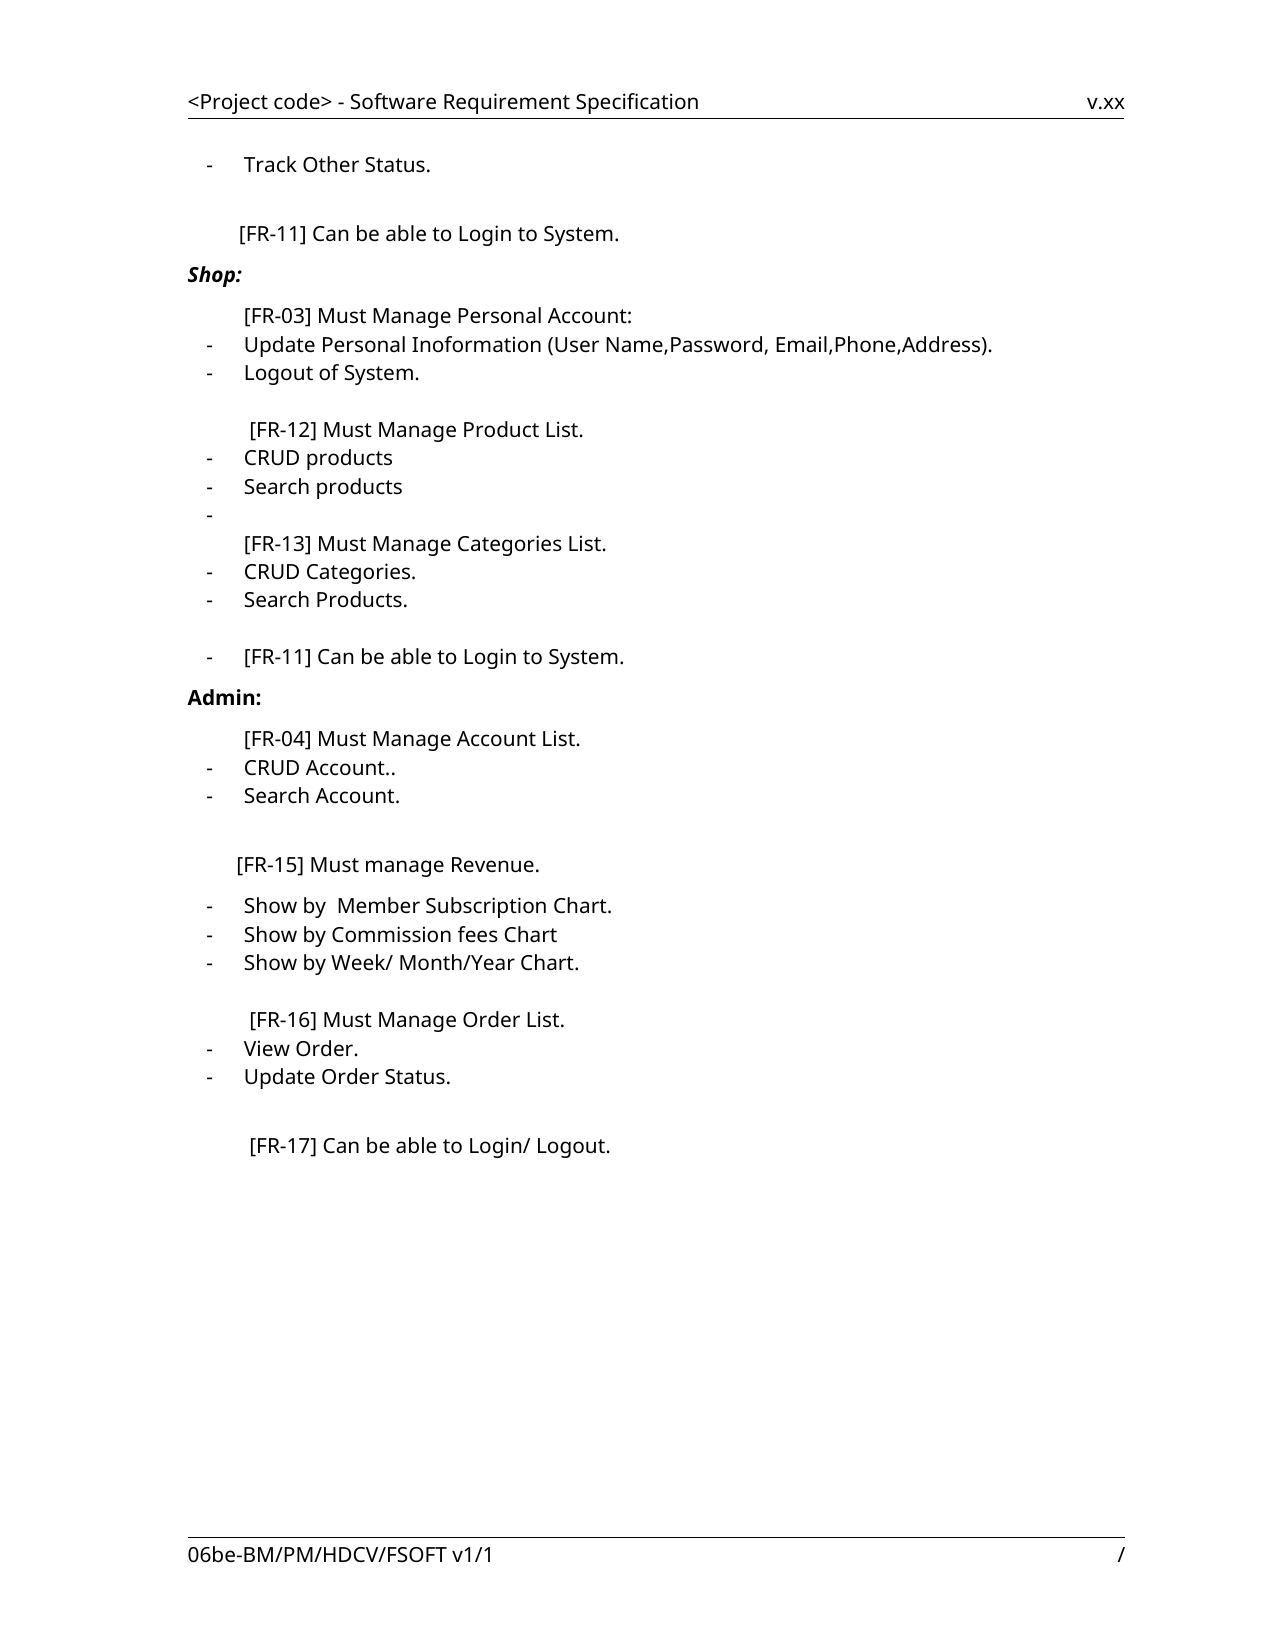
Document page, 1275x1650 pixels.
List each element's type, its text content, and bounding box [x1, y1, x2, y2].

text Shop: [187, 260, 1125, 289]
text [FR-15] Must manage Revenue. [187, 851, 1125, 879]
list View Order. [206, 1034, 1125, 1062]
list Search Products. [206, 586, 1125, 614]
list Update Personal Inoformation (User Name,Password, Email,Phone,Address). [206, 330, 1125, 358]
list [FR-16] Must Manage Order List. [244, 1005, 1125, 1034]
list [FR-11] Can be able to Login to System. [206, 642, 1125, 671]
list Update Order Status. [206, 1062, 1125, 1091]
list Show by Commission fees Chart [206, 920, 1125, 948]
list [FR-04] Must Manage Account List. [244, 724, 1125, 753]
text [FR-17] Can be able to Login/ Logout. [206, 1132, 1125, 1160]
list Search Account. [206, 781, 1125, 810]
list [FR-12] Must Manage Product List. [244, 415, 1125, 443]
list Track Other Status. [206, 150, 1125, 178]
list CRUD Account.. [206, 753, 1125, 781]
text [FR-11] Can be able to Login to System. [206, 219, 1125, 248]
list Show by Member Subscription Chart. [206, 892, 1125, 920]
list CRUD Categories. [206, 557, 1125, 586]
list Show by Week/ Month/Year Chart. [206, 948, 1125, 977]
list CRUD products [206, 443, 1125, 472]
list [FR-03] Must Manage Personal Account: [244, 301, 1125, 330]
list [FR-13] Must Manage Categories List. [244, 529, 1125, 557]
list Logout of System. [206, 358, 1125, 387]
list Search products [206, 472, 1125, 500]
text Admin: [187, 683, 1125, 712]
